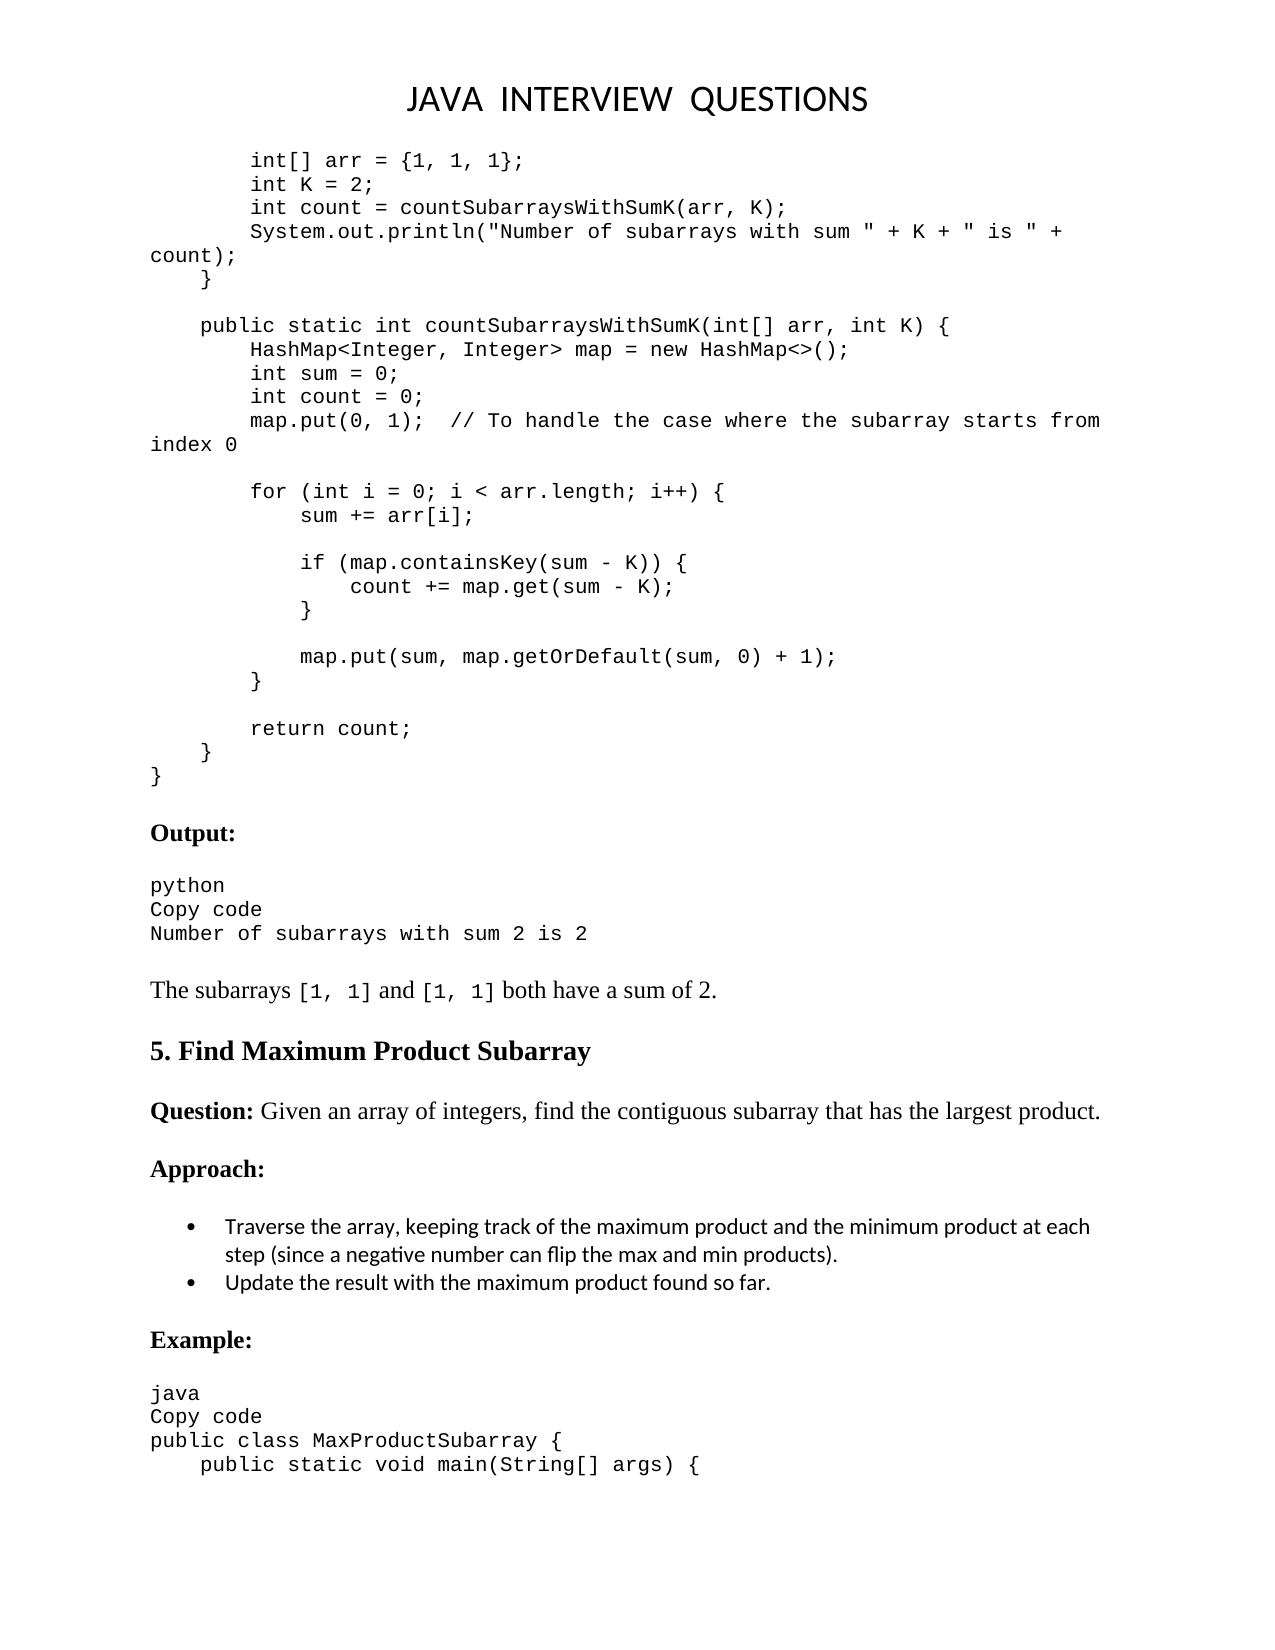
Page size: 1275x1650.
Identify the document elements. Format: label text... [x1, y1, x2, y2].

text Approach: [150, 1154, 1125, 1183]
text } [150, 599, 1125, 623]
text map.put(0, 1); // To handle the case where the subarray starts from index 0 [150, 410, 1125, 457]
text } [150, 268, 1125, 292]
text HashMap<Integer, Integer> map = new HashMap<>(); [150, 339, 1125, 363]
text Output: [150, 818, 1125, 846]
text return count; [150, 717, 1125, 741]
text System.out.println("Number of subarrays with sum " + K + " is " + count); [150, 221, 1125, 268]
text Copy code [150, 1407, 1125, 1430]
text Example: [150, 1325, 1125, 1354]
text int K = 2; [150, 174, 1125, 197]
text } [150, 765, 1125, 788]
text python [150, 876, 1125, 899]
text int count = countSubarraysWithSumK(arr, K); [150, 197, 1125, 221]
text public static void main(String[] args) { [150, 1454, 1125, 1477]
text map.put(sum, map.getOrDefault(sum, 0) + 1); [150, 647, 1125, 670]
text int count = 0; [150, 386, 1125, 410]
text Number of subarrays with sum 2 is 2 [150, 923, 1125, 946]
text java [150, 1383, 1125, 1407]
text int sum = 0; [150, 363, 1125, 386]
text if (map.containsKey(sum - K)) { [150, 552, 1125, 576]
list Update the result with the maximum product found so far. [187, 1268, 1125, 1296]
text } [150, 741, 1125, 765]
text The subarrays [1, 1] and [1, 1] both have a sum of 2. [150, 976, 1125, 1005]
text public class MaxProductSubarray { [150, 1430, 1125, 1454]
text sum += arr[i]; [150, 505, 1125, 528]
list Traverse the array, keeping track of the maximum product and the minimum product at each step (since a negative number can flip the max and min products). [187, 1212, 1125, 1268]
text count += map.get(sum - K); [150, 576, 1125, 599]
text public static int countSubarraysWithSumK(int[] arr, int K) { [150, 316, 1125, 339]
text int[] arr = {1, 1, 1}; [150, 150, 1125, 174]
subtitle 5. Find Maximum Product Subarray [150, 1034, 1125, 1067]
text Question: Given an array of integers, find the contiguous subarray that has the largest product. [150, 1096, 1125, 1125]
text for (int i = 0; i < arr.length; i++) { [150, 481, 1125, 505]
text } [150, 670, 1125, 694]
text Copy code [150, 899, 1125, 923]
